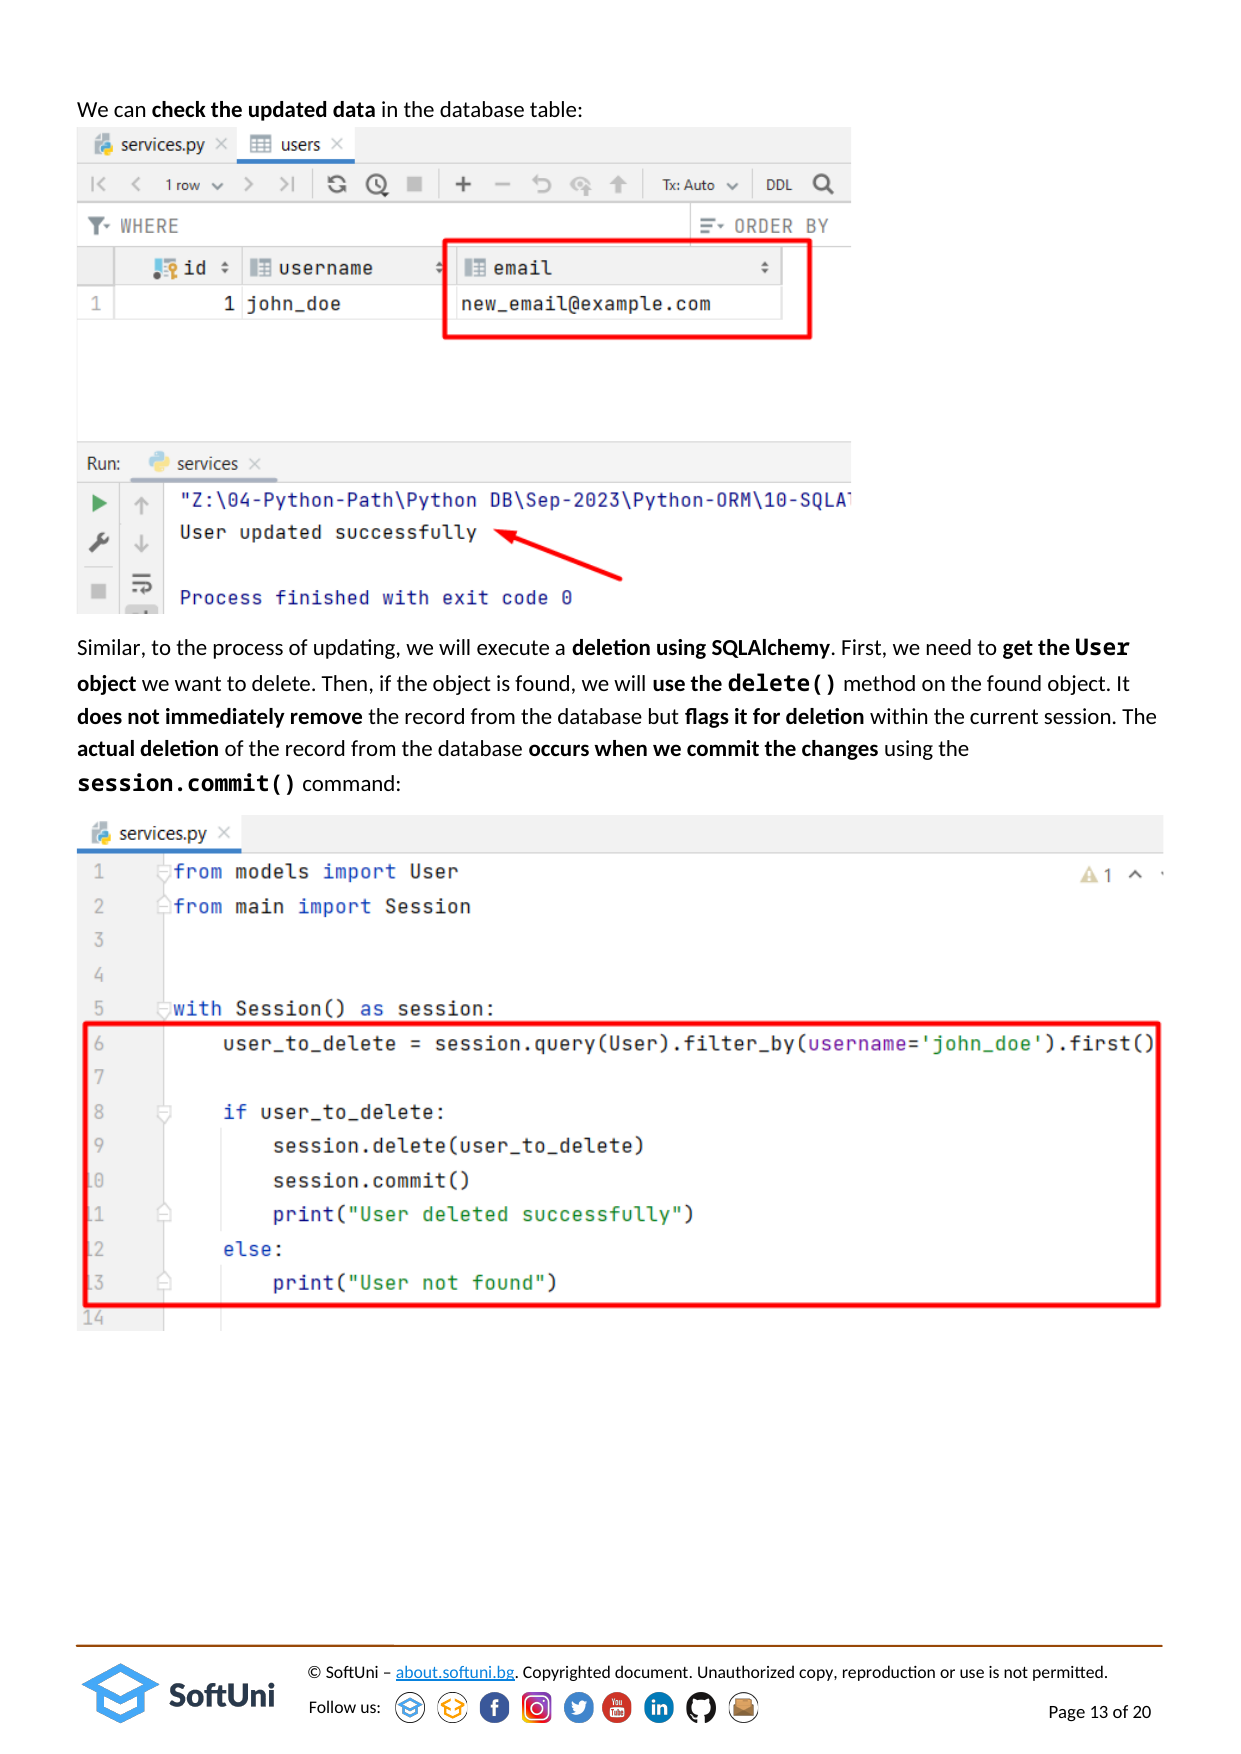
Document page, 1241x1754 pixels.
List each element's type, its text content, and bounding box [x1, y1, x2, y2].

text Similar, to the process of updating, we will execute a deletion using SQLAlchemy. First, we need to get the User object we want to delete. Then, if the object is found, we will use the delete() method on the found object. It does not immediately remove the record from the database but flags it for deletion within the current session. The actual deletion of the record from the database occurs when we commit the changes using the session.commit() command: [77, 631, 1163, 798]
picture [644, 1714, 653, 1723]
picture [665, 1714, 674, 1723]
picture [75, 1658, 281, 1729]
picture [665, 1692, 674, 1701]
picture [686, 1692, 716, 1723]
picture [479, 1692, 510, 1723]
picture [522, 1692, 552, 1723]
picture [76, 127, 852, 614]
picture [437, 1692, 468, 1723]
picture [564, 1692, 594, 1723]
picture [728, 1692, 759, 1723]
picture [644, 1692, 653, 1701]
picture [602, 1692, 632, 1723]
picture [76, 815, 1164, 1331]
picture [658, 1705, 667, 1714]
picture [395, 1692, 425, 1723]
